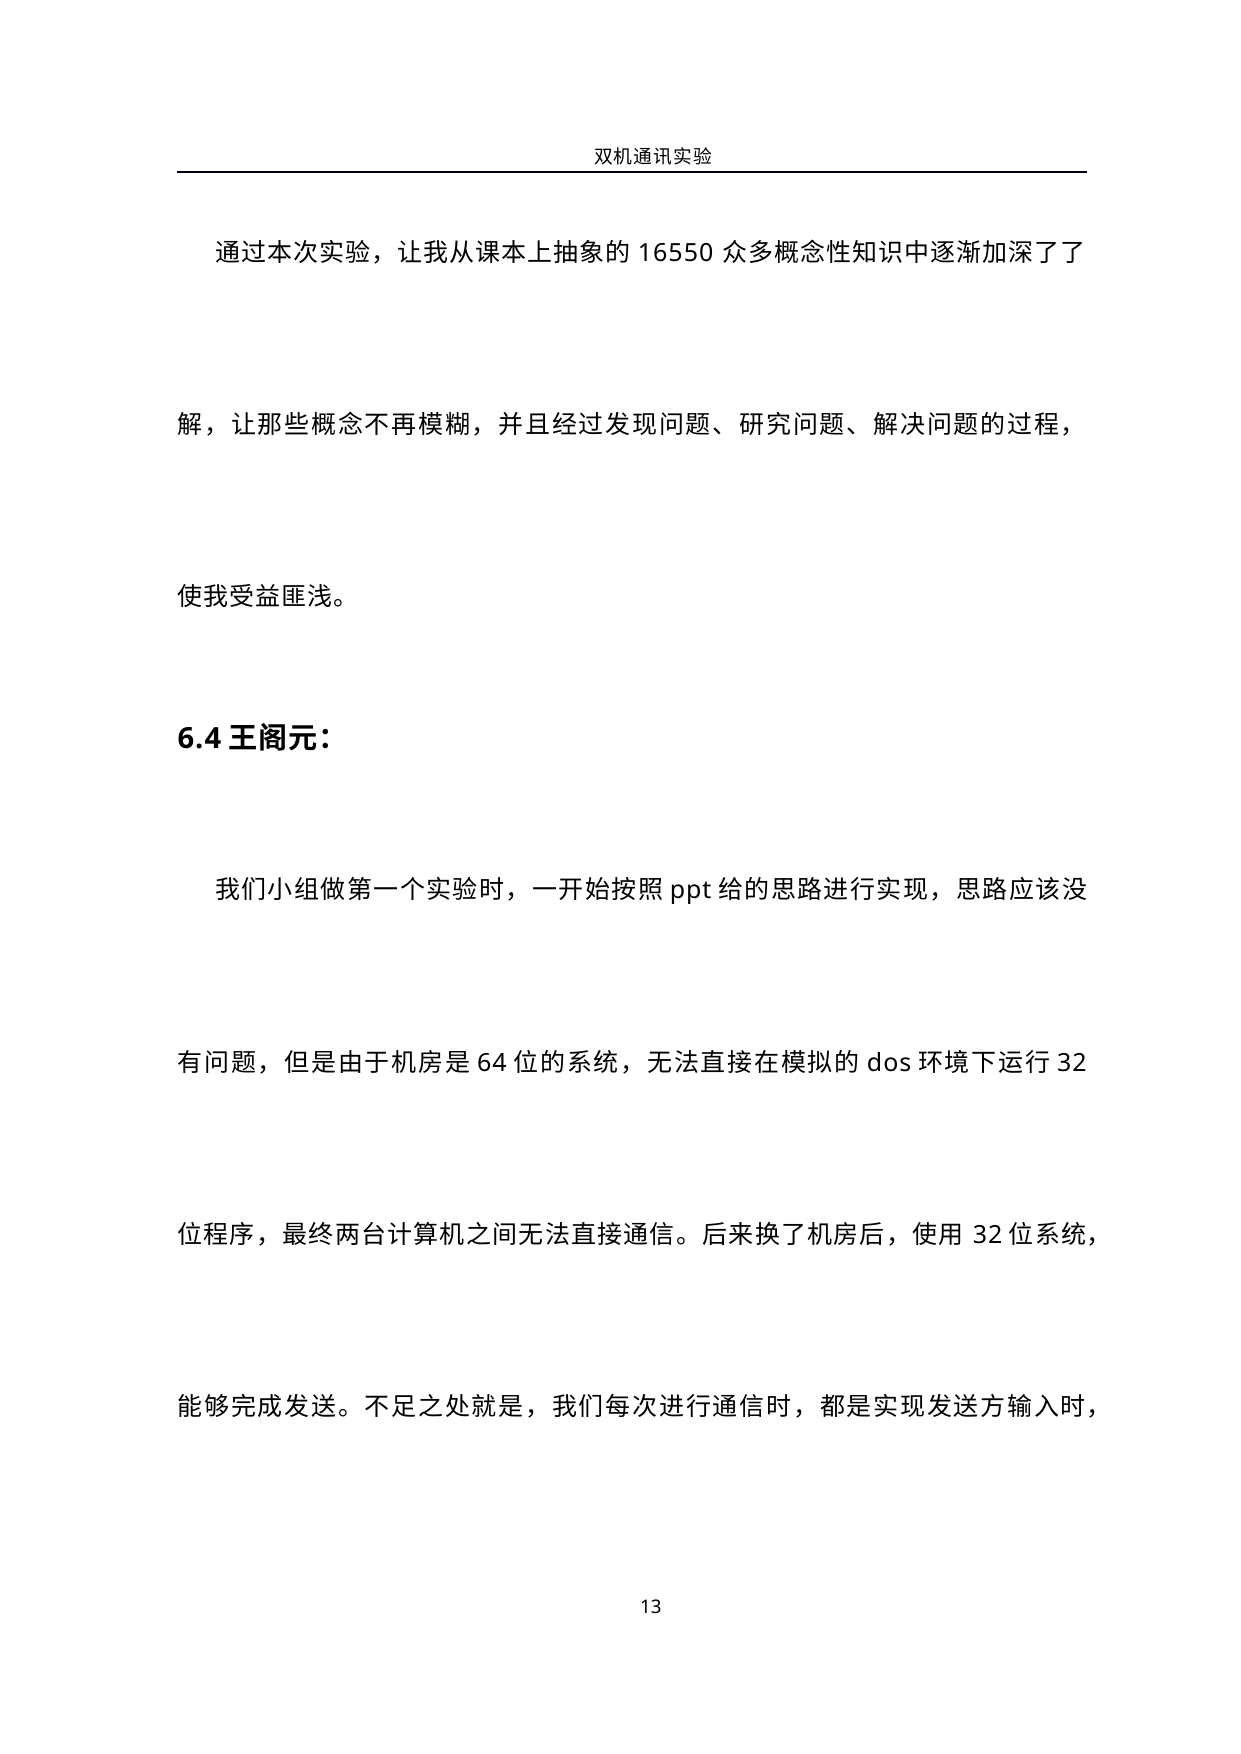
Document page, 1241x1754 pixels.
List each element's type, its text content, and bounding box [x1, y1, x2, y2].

text 通过本次实验，让我从课本上抽象的16550 众多概念性知识中逐渐加深了了解，让那些概念不再模糊，并且经过发现问题、研究问题、解决问题的过程，使我受益匪浅。 [177, 218, 1087, 627]
text 6.4王阁元： [177, 703, 1087, 768]
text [177, 856, 1087, 1437]
